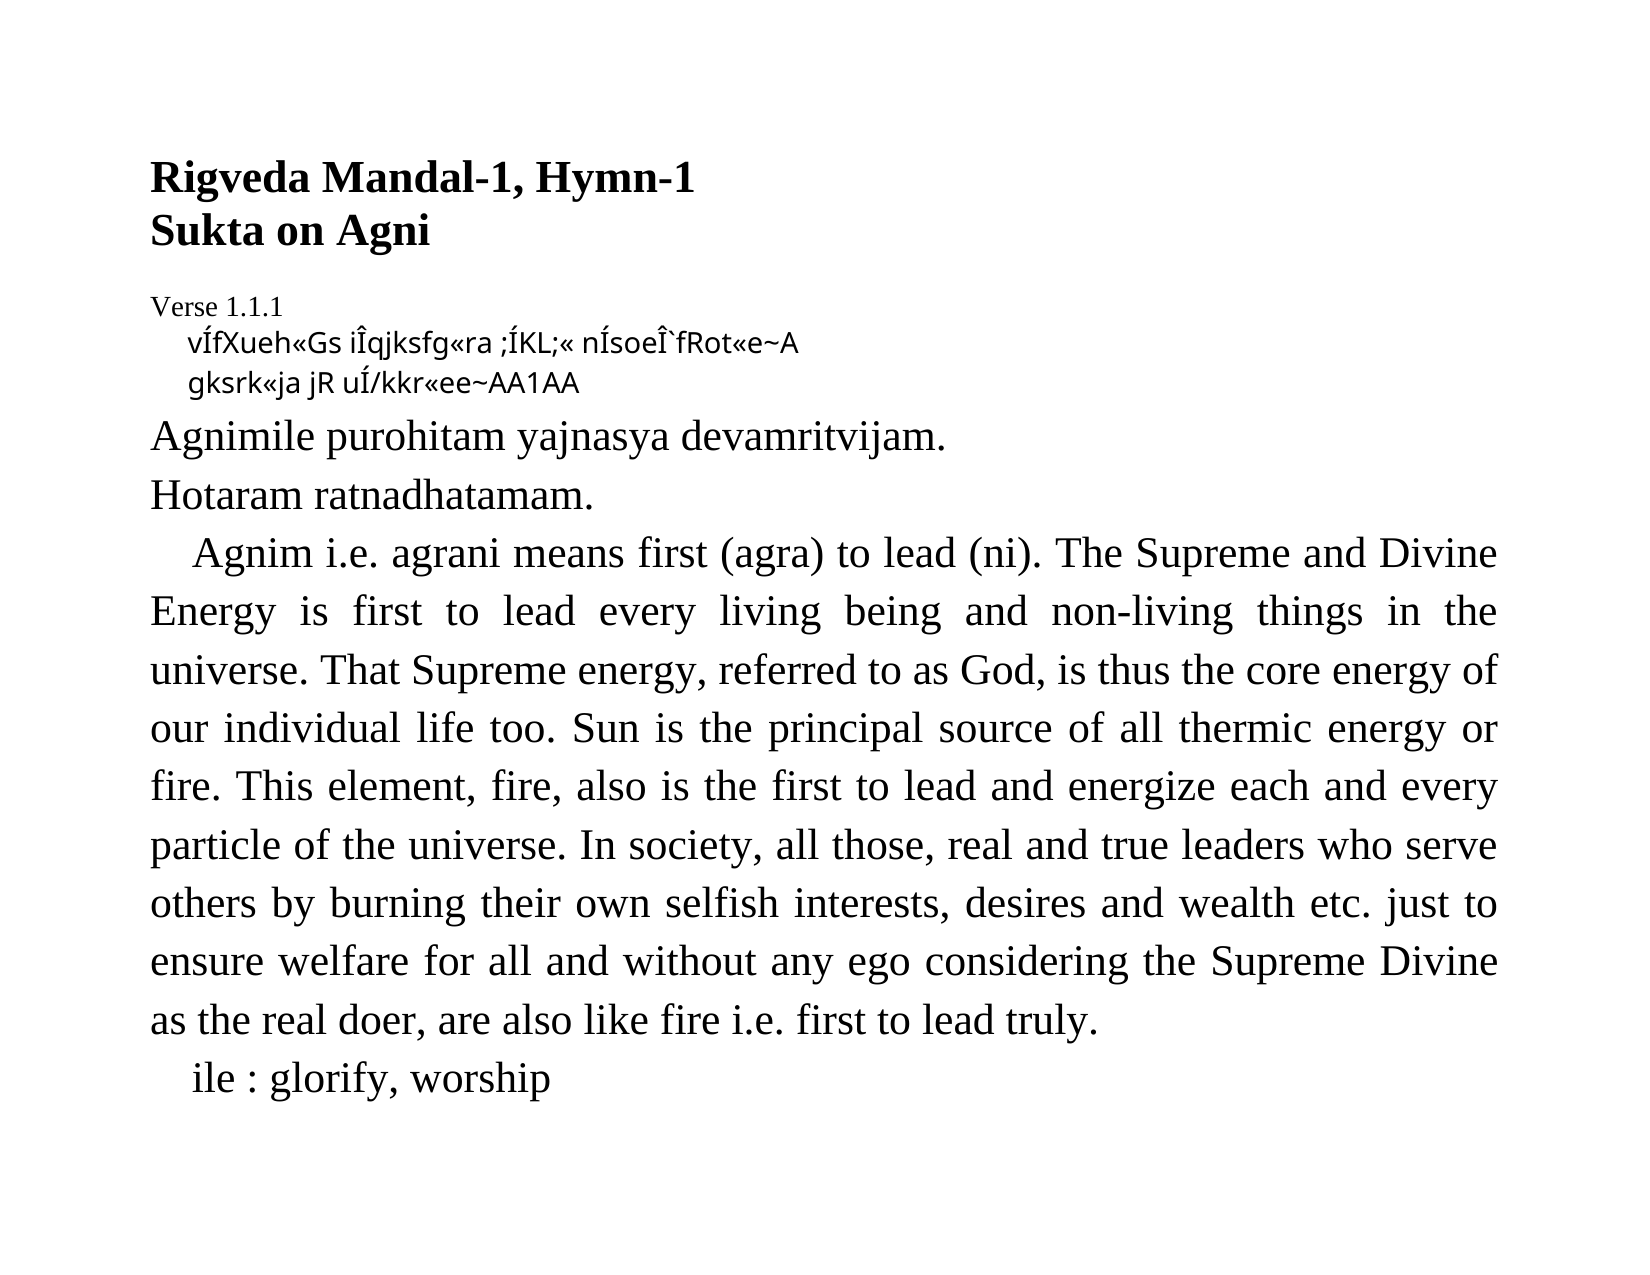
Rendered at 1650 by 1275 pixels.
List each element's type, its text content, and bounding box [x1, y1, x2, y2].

text ile : glorify, worship [150, 1043, 1500, 1102]
text Agnimile purohitam yajnasya devamritvijam. [150, 402, 1500, 460]
text Verse 1.1.1 [150, 289, 1500, 322]
text Rigveda Mandal-1, Hymn-1 [150, 150, 1500, 203]
text Hotaram ratnadhatamam. [150, 460, 1500, 518]
text vÍfXueh«Gs iÎqjksfg«ra ;ÍKL;« nÍsoeÎ`fRot«e~A [150, 322, 1500, 362]
text gksrk«ja jR uÍ/kkr«ee~AA1AA [150, 362, 1500, 402]
text Sukta on Agni [150, 203, 1500, 255]
text Agnim i.e. agrani means first (agra) to lead (ni). The Supreme and Divine Energy is first to lead every living being and non-living things in the universe. That Supreme energy, referred to as God, is thus the core energy of our individual life too. Sun is the principal source of all thermic energy or fire. This element, fire, also is the first to lead and energize each and every particle of the universe. In society, all those, real and true leaders who serve others by burning their own selfish interests, desires and wealth etc. just to ensure welfare for all and without any ego considering the Supreme Divine as the real doer, are also like fire i.e. first to lead truly. [150, 518, 1500, 1043]
